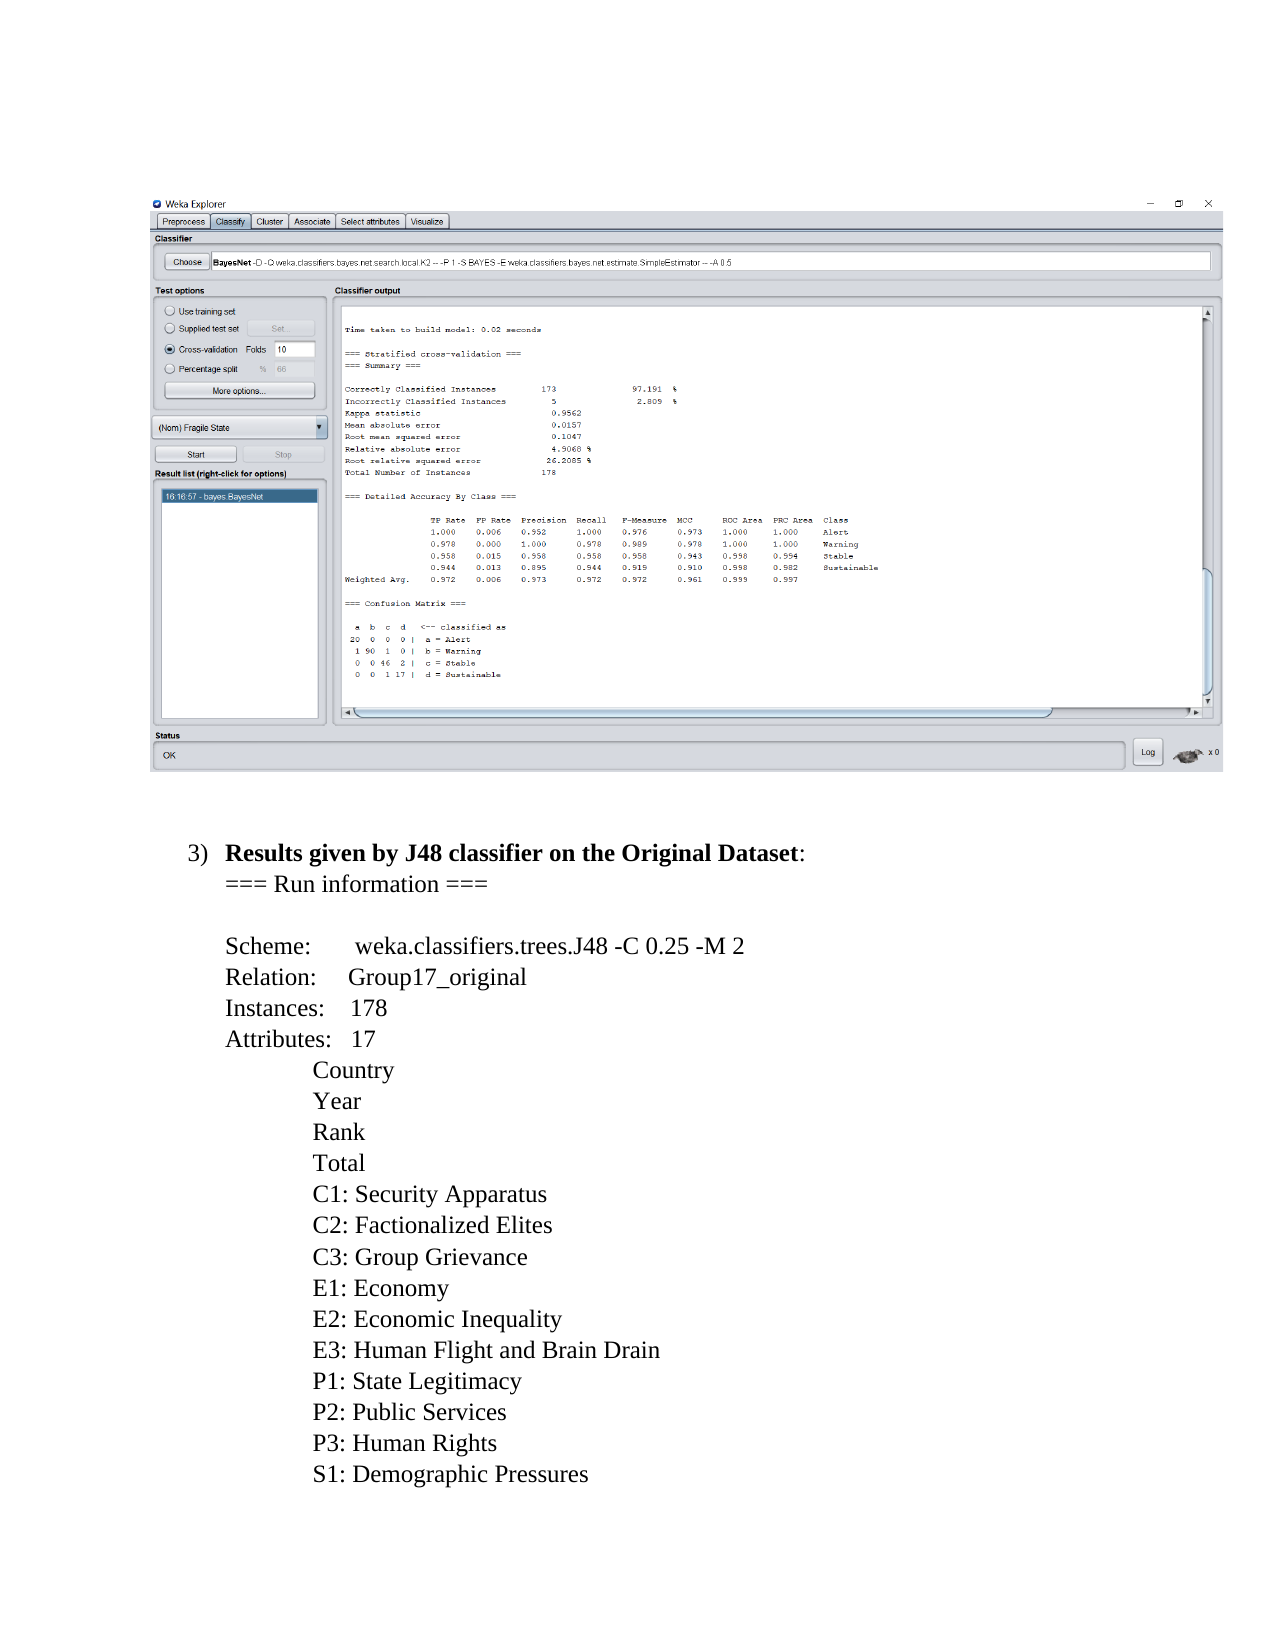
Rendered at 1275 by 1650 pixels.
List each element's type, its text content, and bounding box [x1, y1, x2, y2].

list C3: Group Grievance [225, 1242, 1125, 1270]
list P1: State Legitimacy [225, 1366, 1125, 1394]
picture [150, 197, 1224, 772]
list S1: Demographic Pressures [225, 1459, 1125, 1488]
list Year [225, 1086, 1125, 1115]
list P2: Public Services [225, 1397, 1125, 1426]
list Results given by J48 classifier on the Original Dataset: [187, 838, 1125, 867]
list C1: Security Apparatus [225, 1179, 1125, 1208]
list Country [225, 1055, 1125, 1084]
list C2: Factionalized Elites [225, 1211, 1125, 1239]
list Attributes: 17 [225, 1024, 1125, 1053]
list P3: Human Rights [225, 1428, 1125, 1457]
list E2: Economic Inequality [225, 1304, 1125, 1332]
list === Run information === [225, 869, 1125, 898]
list Instances: 178 [225, 993, 1125, 1022]
list Rank [225, 1117, 1125, 1146]
list Total [225, 1148, 1125, 1177]
list Relation: Group17_original [225, 962, 1125, 991]
list Scheme: weka.classifiers.trees.J48 -C 0.25 -M 2 [225, 931, 1125, 960]
list E1: Economy [225, 1273, 1125, 1301]
list E3: Human Flight and Brain Drain [225, 1335, 1125, 1363]
